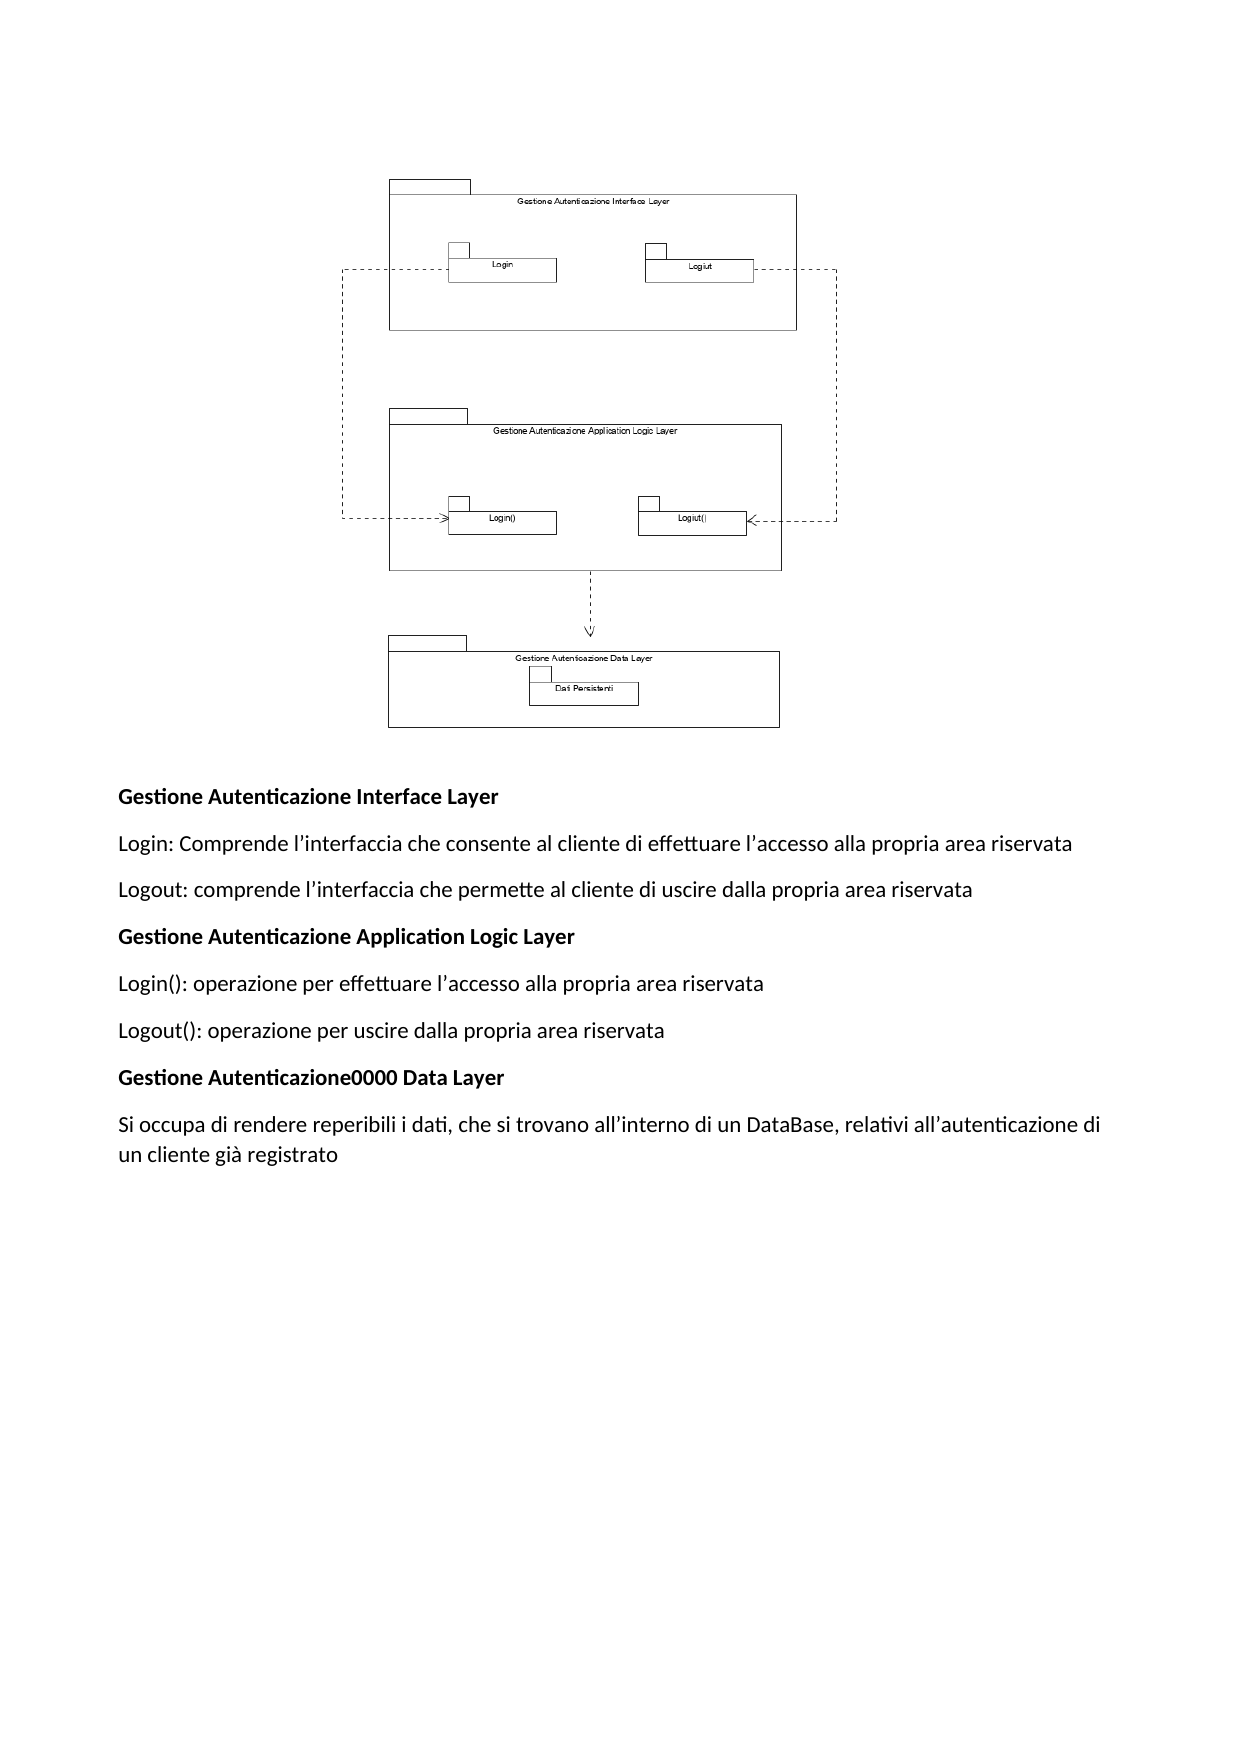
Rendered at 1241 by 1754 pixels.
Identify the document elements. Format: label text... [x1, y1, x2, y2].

text Logout: comprende l’interfaccia che permette al cliente di uscire dalla propria area riservata [118, 876, 1122, 904]
text Gestione Autenticazione0000 Data Layer [118, 1063, 1122, 1091]
text Login: Comprende l’interfaccia che consente al cliente di effettuare l’accesso alla propria area riservata [118, 829, 1122, 857]
text Login(): operazione per effettuare l’accesso alla propria area riservata [118, 969, 1122, 997]
text Si occupa di rendere reperibili i dati, che si trovano all’interno di un DataBase, relativi all’autenticazione di un cliente già registrato [118, 1110, 1122, 1168]
picture [296, 147, 874, 763]
text Gestione Autenticazione Application Logic Layer [118, 922, 1122, 951]
text Logout(): operazione per uscire dalla propria area riservata [118, 1016, 1122, 1044]
text Gestione Autenticazione Interface Layer [118, 782, 1122, 810]
